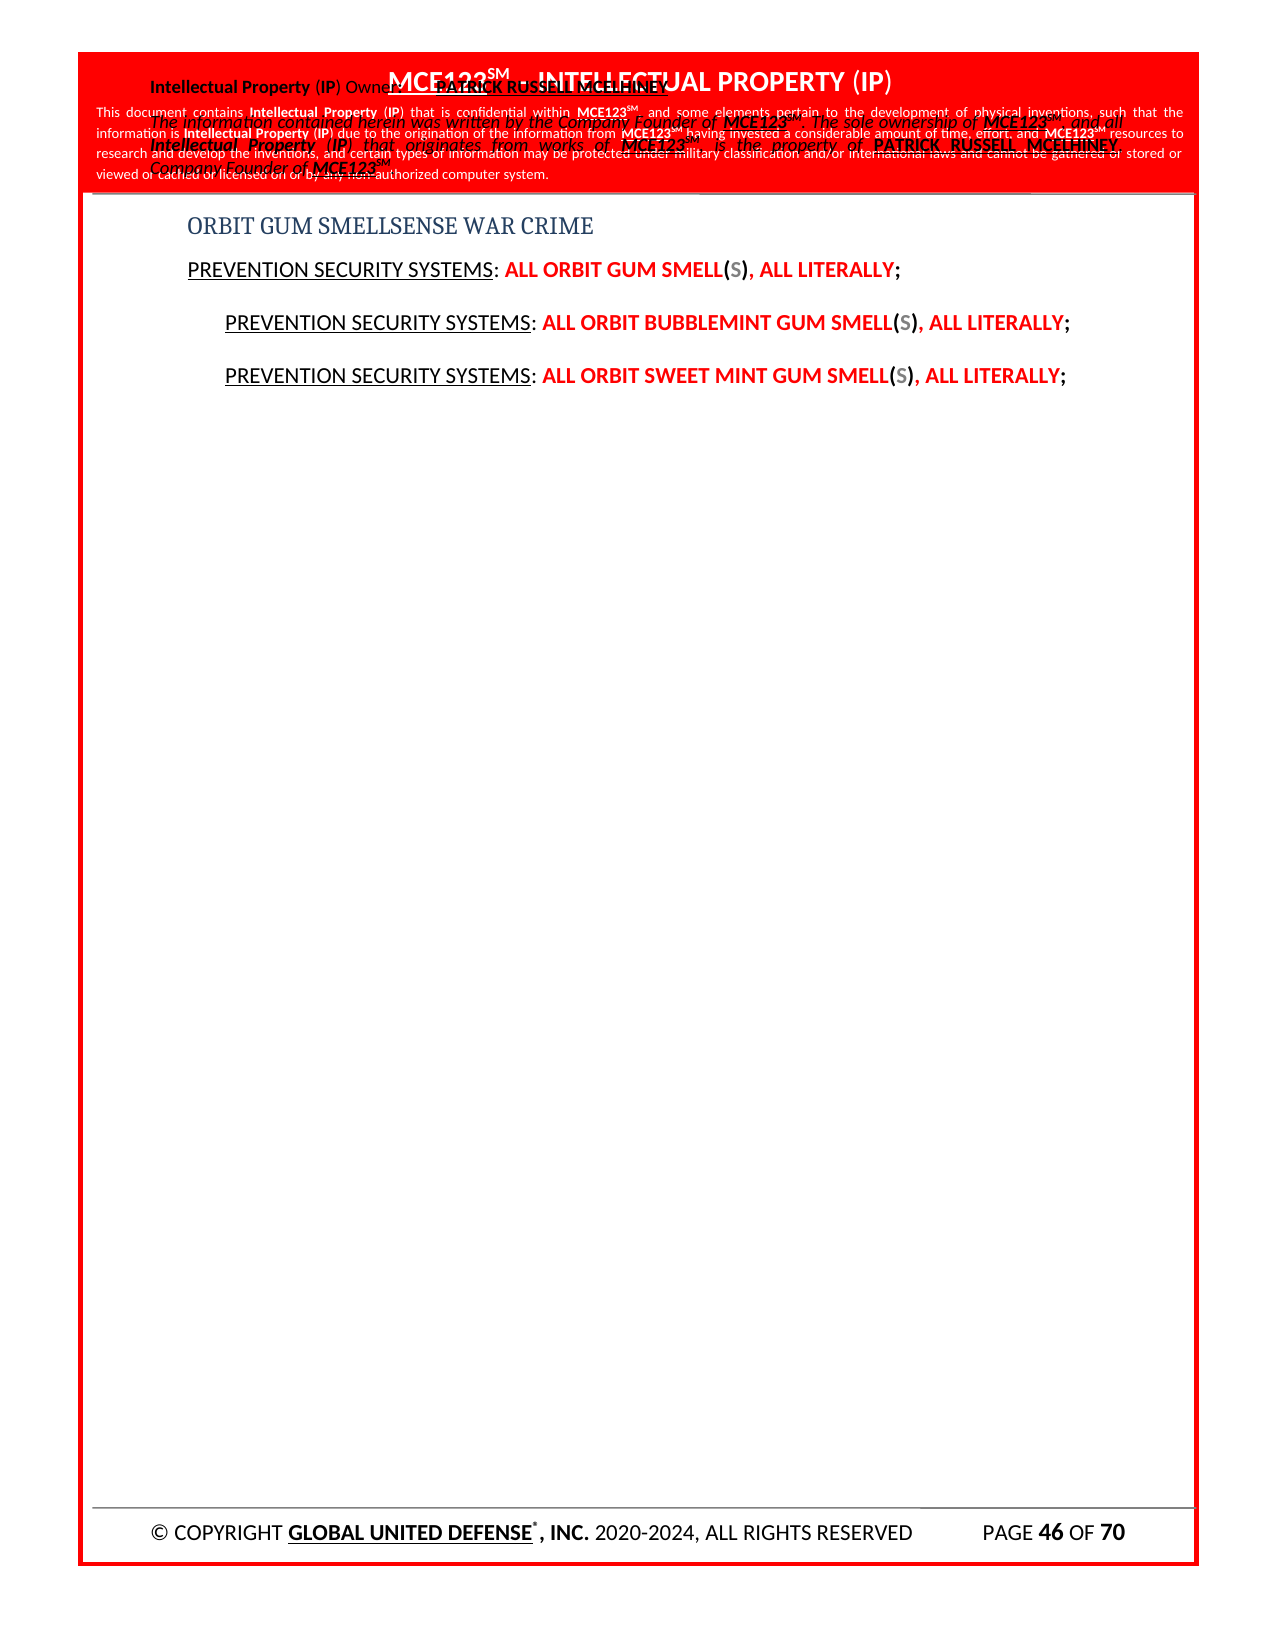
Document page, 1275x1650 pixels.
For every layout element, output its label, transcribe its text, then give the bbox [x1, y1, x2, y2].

text PREVENTION SECURITY SYSTEMS: ALL ORBIT BUBBLEMINT GUM SMELL(S), ALL LITERALLY; [225, 308, 1125, 336]
text PREVENTION SECURITY SYSTEMS: ALL ORBIT GUM SMELL(S), ALL LITERALLY; [187, 255, 1125, 283]
subtitle ORBIT GUM SMELLSENSE WAR CRIME [187, 212, 1125, 240]
text PREVENTION SECURITY SYSTEMS: ALL ORBIT SWEET MINT GUM SMELL(S), ALL LITERALLY; [225, 361, 1125, 389]
